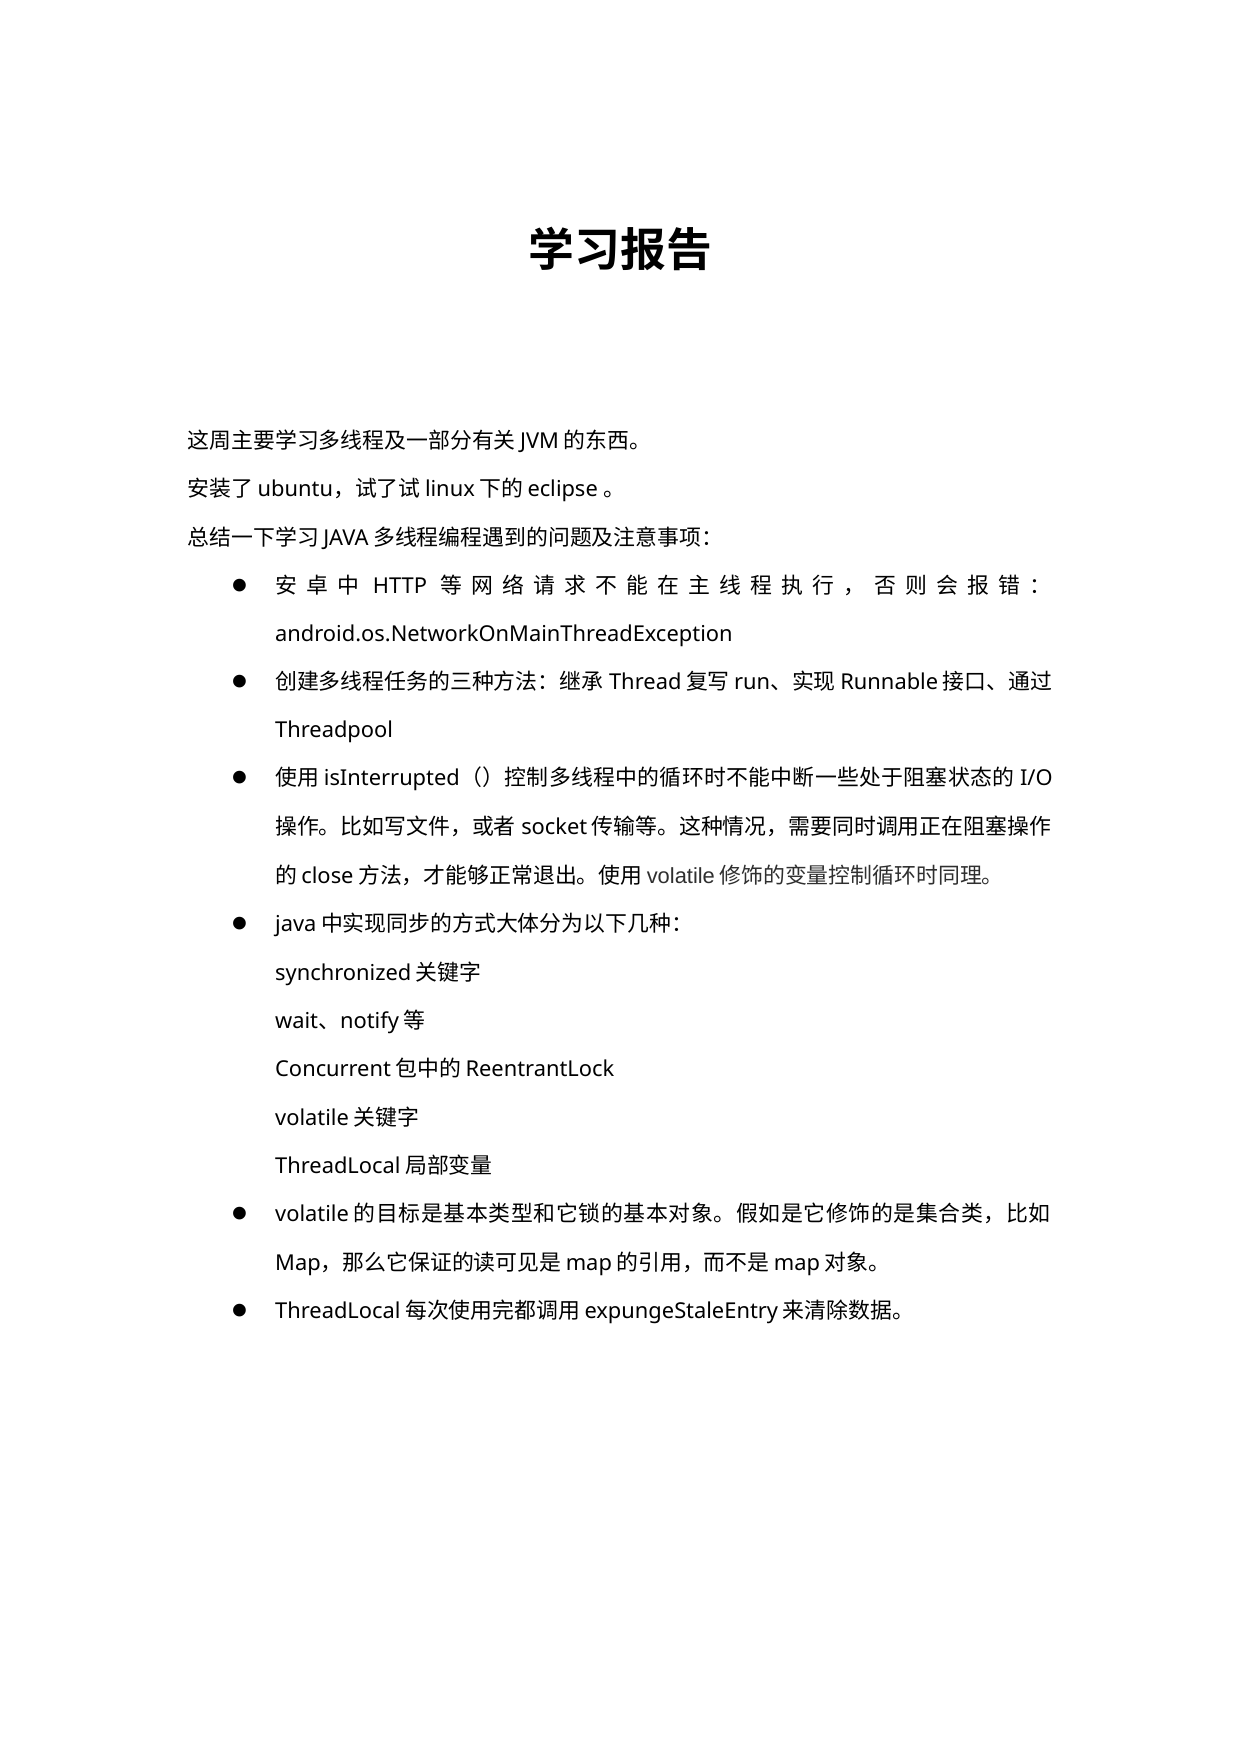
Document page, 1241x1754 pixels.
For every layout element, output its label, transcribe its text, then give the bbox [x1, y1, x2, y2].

list 安卓中HTTP等网络请求不能在主线程执行，否则会报错：android.os.NetworkOnMainThreadException [231, 568, 1053, 649]
list 创建多线程任务的三种方法：继承Thread复写run、实现Runnable接口、通过Threadpool [231, 664, 1053, 745]
text 安装了ubuntu，试了试linux下的eclipse 。 [187, 471, 1053, 504]
subtitle 学习报告 [187, 197, 1053, 295]
list volatile关键字 [275, 1099, 1053, 1132]
text 总结一下学习JAVA多线程编程遇到的问题及注意事项： [187, 519, 1053, 552]
list synchronized关键字 [275, 954, 1053, 987]
list ThreadLocal局部变量 [275, 1148, 1053, 1180]
list wait、notify等 [275, 1003, 1053, 1035]
list 使用isInterrupted（）控制多线程中的循环时不能中断一些处于阻塞状态的I/O操作。比如写文件，或者socket传输等。这种情况，需要同时调用正在阻塞操作的close方法，才能够正常退出。使用volatile修饰的变量控制循环时同理。 [231, 760, 1053, 890]
list volatile的目标是基本类型和它锁的基本对象。假如是它修饰的是集合类，比如Map，那么它保证的读可见是map的引用，而不是map对象。 [231, 1196, 1053, 1277]
list Concurrent包中的ReentrantLock [275, 1051, 1053, 1083]
text 这周主要学习多线程及一部分有关JVM的东西。 [187, 423, 1053, 455]
list java中实现同步的方式大体分为以下几种： [231, 906, 1053, 938]
list ThreadLocal每次使用完都调用expungeStaleEntry来清除数据。 [231, 1293, 1053, 1326]
